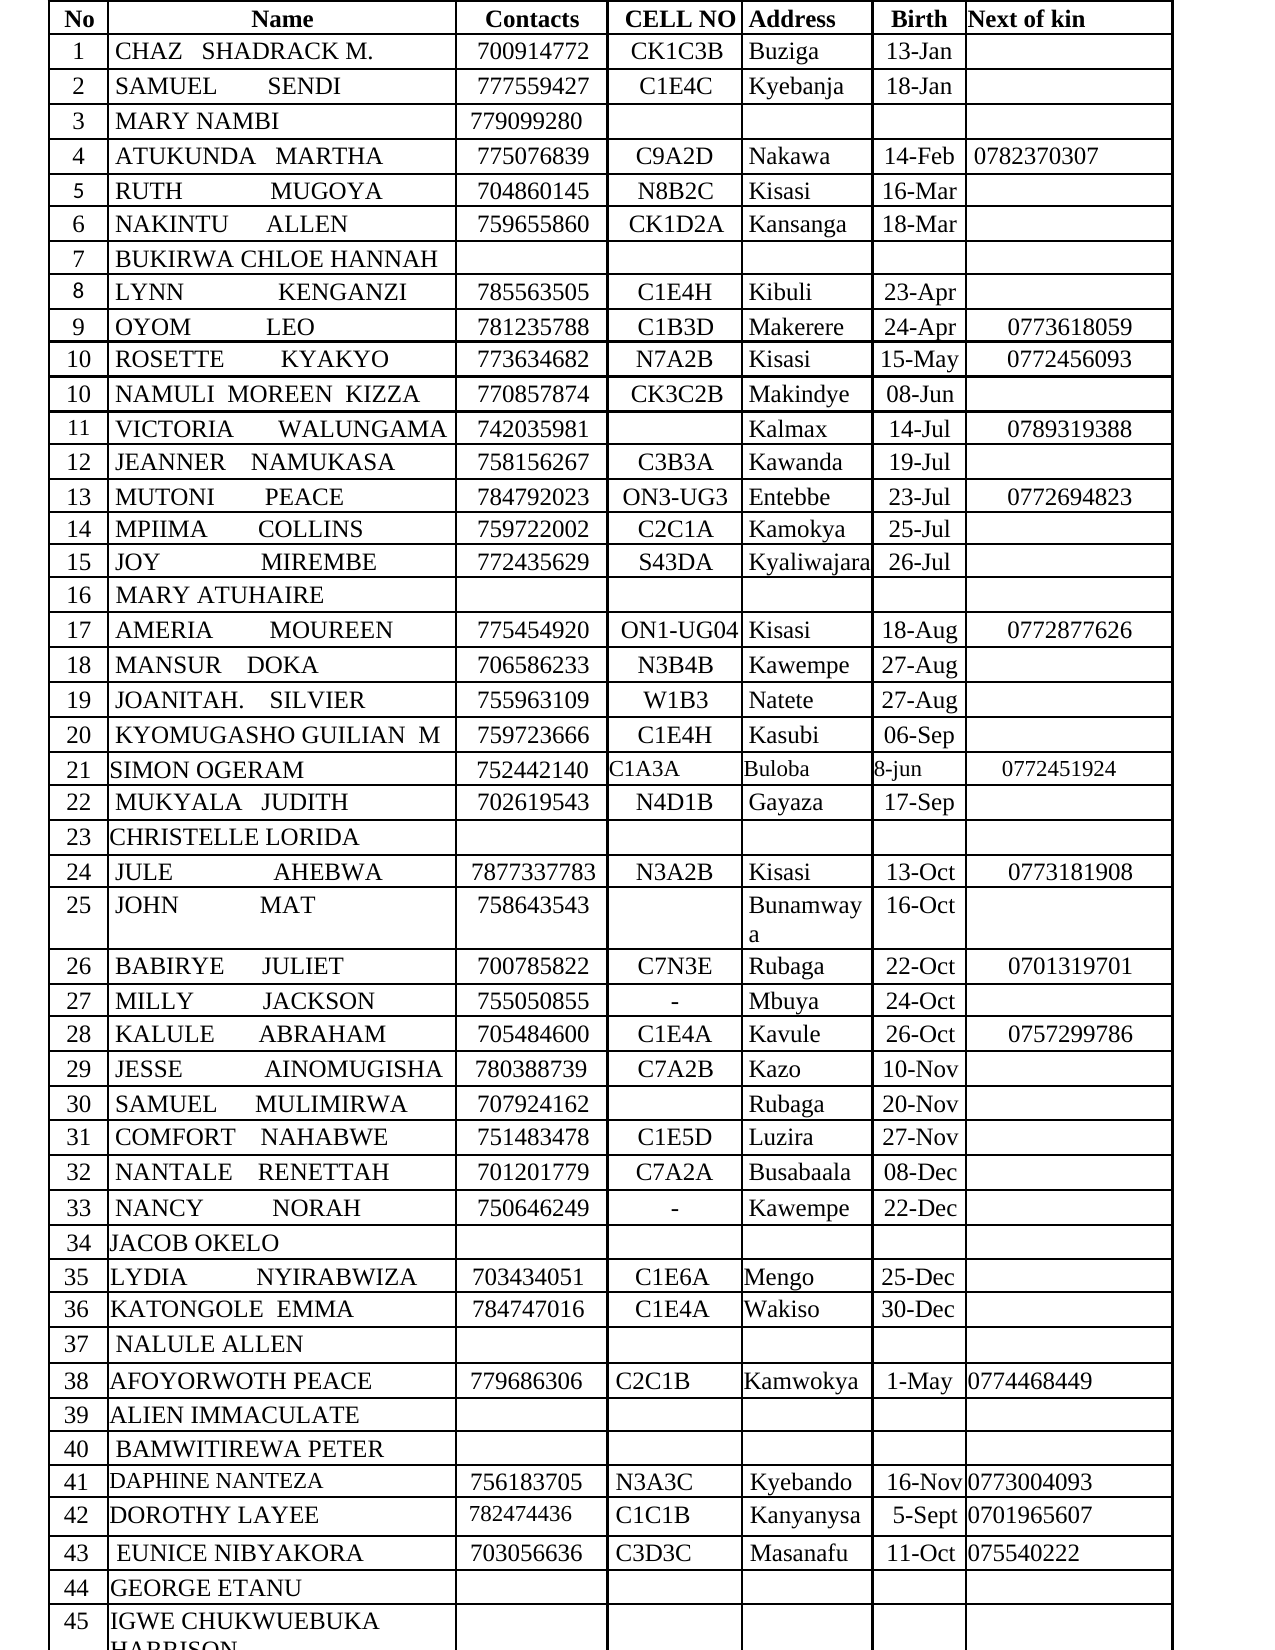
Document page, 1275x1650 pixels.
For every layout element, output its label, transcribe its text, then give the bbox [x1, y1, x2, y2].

table_header Contacts [457, 2, 606, 33]
table_cell Kanyanysa [743, 1498, 871, 1534]
table_cell Entebbe [743, 480, 871, 511]
table_cell 18-Aug [874, 613, 965, 646]
table_cell 075540222 [967, 1537, 1171, 1569]
table_cell 20 [50, 718, 107, 751]
table_cell Gayaza [743, 786, 871, 818]
table_cell SAMUEL SENDI [109, 70, 455, 102]
table_cell [967, 445, 1171, 478]
table_cell [967, 105, 1171, 137]
table_cell MUTONI PEACE [109, 480, 455, 511]
table_cell [609, 105, 741, 137]
table_cell 781235788 [457, 310, 606, 340]
table_cell 6 [50, 207, 107, 240]
table_cell 25-Dec [874, 1260, 965, 1291]
table_cell [967, 1226, 1171, 1258]
table_cell [609, 1328, 741, 1362]
table_cell KYOMUGASHO GUILIAN M [109, 718, 455, 751]
table_cell 16-Mar [874, 175, 965, 205]
table_cell [874, 1328, 965, 1362]
table_cell JEANNER NAMUKASA [109, 445, 455, 478]
table_cell NANCY NORAH [109, 1191, 455, 1224]
table_cell 35 [50, 1260, 107, 1291]
table_cell N3B4B [609, 648, 741, 681]
table_cell 19 [50, 683, 107, 716]
table_cell Kisasi [743, 175, 871, 205]
table_cell [967, 513, 1171, 543]
table_cell CHAZ SHADRACK M. [109, 35, 455, 67]
table_cell JOHN MAT [109, 888, 455, 947]
table_cell 22-Dec [874, 1191, 965, 1224]
table_cell 36 [50, 1293, 107, 1326]
table_cell 752442140 [457, 753, 606, 783]
table_cell 41 [50, 1466, 107, 1496]
table_cell [967, 1328, 1171, 1362]
table_cell 40 [50, 1432, 107, 1464]
table_cell [743, 1605, 871, 1650]
table_header Birth [874, 2, 965, 33]
table_cell Wakiso [743, 1293, 871, 1326]
table_cell C3D3C [609, 1537, 741, 1569]
table_header Next of kin [967, 2, 1171, 33]
table_cell CK1D2A [609, 207, 741, 240]
table_cell N8B2C [609, 175, 741, 205]
table_cell SAMUEL MULIMIRWA [109, 1087, 455, 1119]
table_cell 9 [50, 310, 107, 340]
table_cell [874, 105, 965, 137]
table_cell [967, 378, 1171, 410]
table_cell 775076839 [457, 140, 606, 172]
table_cell C2C1A [609, 513, 741, 543]
table_cell 11 [50, 413, 107, 443]
table_cell 22 [50, 786, 107, 818]
table_cell 10 [50, 343, 107, 375]
table_cell 706586233 [457, 648, 606, 681]
table_cell 4 [50, 140, 107, 172]
table_cell [743, 1328, 871, 1362]
table_cell 26-Oct [874, 1017, 965, 1050]
table_cell 14-Feb [874, 140, 965, 172]
table_cell C7A2A [609, 1156, 741, 1189]
table_cell [967, 1191, 1171, 1224]
table_cell Kyaliwajara [743, 545, 871, 576]
table_cell Kamokya [743, 513, 871, 543]
table_cell 1-May [874, 1364, 965, 1397]
table_cell 39 [50, 1399, 107, 1430]
table_cell ON1-UG04 [609, 613, 741, 646]
table_header No [50, 2, 107, 33]
table_cell Makindye [743, 378, 871, 410]
table_cell 23-Apr [874, 275, 965, 308]
table_cell [967, 242, 1171, 273]
table_cell [609, 1571, 741, 1602]
table_cell [967, 1571, 1171, 1602]
table_cell [609, 413, 741, 443]
table_cell C9A2D [609, 140, 741, 172]
table_cell Bunamwaya [743, 888, 871, 947]
table_cell 27-Aug [874, 648, 965, 681]
table_cell JACOB OKELO [109, 1226, 455, 1258]
table_cell 25-Jul [874, 513, 965, 543]
table_cell 700914772 [457, 35, 606, 67]
table_cell AFOYORWOTH PEACE [109, 1364, 455, 1397]
table_cell Mengo [743, 1260, 871, 1291]
table_cell Luzira [743, 1121, 871, 1154]
table_cell 0782370307 [967, 140, 1171, 172]
table_cell 784792023 [457, 480, 606, 511]
table_cell - [609, 985, 741, 1015]
table_cell 15-May [874, 343, 965, 375]
table_cell 26 [50, 950, 107, 982]
table_cell Nakawa [743, 140, 871, 172]
table_cell 13 [50, 480, 107, 511]
table_cell [967, 1399, 1171, 1430]
table_cell Kawempe [743, 648, 871, 681]
table_cell 779099280 [457, 105, 606, 137]
table_cell 30-Dec [874, 1293, 965, 1326]
table_cell 703056636 [457, 1537, 606, 1569]
table_cell ON3-UG3 [609, 480, 741, 511]
table_cell N3A3C [609, 1466, 741, 1496]
table_cell 15 [50, 545, 107, 576]
table_cell [874, 578, 965, 611]
table_header Name [109, 2, 455, 33]
table_cell [457, 1226, 606, 1258]
table_cell 755963109 [457, 683, 606, 716]
table_cell 784747016 [457, 1293, 606, 1326]
table_cell N3A2B [609, 856, 741, 886]
table_cell 2 [50, 70, 107, 102]
table_cell 45 [50, 1605, 107, 1650]
table_cell C1B3D [609, 310, 741, 340]
table_cell LYNN KENGANZI [109, 275, 455, 308]
table_cell 17-Sep [874, 786, 965, 818]
table_cell [457, 578, 606, 611]
table_cell 5 [50, 175, 107, 205]
table_cell IGWE CHUKWUEBUKA HARRISON [109, 1605, 455, 1650]
table_cell ATUKUNDA MARTHA [109, 140, 455, 172]
table_cell [967, 175, 1171, 205]
table_cell Kalmax [743, 413, 871, 443]
table_cell 0772877626 [967, 613, 1171, 646]
table_cell NAKINTU ALLEN [109, 207, 455, 240]
table_cell C1E5D [609, 1121, 741, 1154]
table_cell 700785822 [457, 950, 606, 982]
table_cell [967, 1052, 1171, 1085]
table_cell Kamwokya [743, 1364, 871, 1397]
table_cell 770857874 [457, 378, 606, 410]
table_cell 8 [50, 275, 107, 308]
table_cell 27-Nov [874, 1121, 965, 1154]
table_cell 705484600 [457, 1017, 606, 1050]
table_cell 32 [50, 1156, 107, 1189]
table_cell KALULE ABRAHAM [109, 1017, 455, 1050]
table_cell 06-Sep [874, 718, 965, 751]
table_cell MILLY JACKSON [109, 985, 455, 1015]
table_cell 18-Jan [874, 70, 965, 102]
table_cell 18 [50, 648, 107, 681]
table_cell 23 [50, 821, 107, 853]
table_cell 44 [50, 1571, 107, 1602]
table_cell C1E6A [609, 1260, 741, 1291]
table_cell MARY NAMBI [109, 105, 455, 137]
table_cell 34 [50, 1226, 107, 1258]
table_cell Kavule [743, 1017, 871, 1050]
table_cell MARY ATUHAIRE [109, 578, 455, 611]
table_cell [743, 1226, 871, 1258]
table_cell JULE AHEBWA [109, 856, 455, 886]
table_cell 08-Jun [874, 378, 965, 410]
table_cell [874, 1571, 965, 1602]
table_cell 10-Nov [874, 1052, 965, 1085]
table_cell JESSE AINOMUGISHA [109, 1052, 455, 1085]
table_cell C7A2B [609, 1052, 741, 1085]
table_cell 12 [50, 445, 107, 478]
table_cell [967, 821, 1171, 853]
table_cell C1E4C [609, 70, 741, 102]
table_cell BABIRYE JULIET [109, 950, 455, 982]
table_cell [609, 578, 741, 611]
table_cell 779686306 [457, 1364, 606, 1397]
table_cell [609, 1432, 741, 1464]
table_cell [967, 70, 1171, 102]
table_cell 758643543 [457, 888, 606, 947]
table_cell COMFORT NAHABWE [109, 1121, 455, 1154]
table_cell [967, 545, 1171, 576]
table_cell 08-Dec [874, 1156, 965, 1189]
table_cell Rubaga [743, 950, 871, 982]
table_cell Kyebando [743, 1466, 871, 1496]
table_cell C1A3A [609, 753, 741, 783]
table_cell Kisasi [743, 856, 871, 886]
table_cell C7N3E [609, 950, 741, 982]
table_cell [743, 578, 871, 611]
table_cell Mbuya [743, 985, 871, 1015]
table_cell [874, 1605, 965, 1650]
table_cell 0757299786 [967, 1017, 1171, 1050]
table_cell [874, 242, 965, 273]
table_cell 0701319701 [967, 950, 1171, 982]
table_cell 10 [50, 378, 107, 410]
table_cell LYDIA NYIRABWIZA [109, 1260, 455, 1291]
table_cell [967, 35, 1171, 67]
table_cell [874, 1432, 965, 1464]
table_cell JOY MIREMBE [109, 545, 455, 576]
table_cell 17 [50, 613, 107, 646]
table_cell [457, 1571, 606, 1602]
table_cell EUNICE NIBYAKORA [109, 1537, 455, 1569]
table_cell [457, 821, 606, 853]
table_cell 24-Apr [874, 310, 965, 340]
table_cell C3B3A [609, 445, 741, 478]
table_cell 42 [50, 1498, 107, 1534]
table_cell KATONGOLE EMMA [109, 1293, 455, 1326]
table_cell 22-Oct [874, 950, 965, 982]
table_cell CK1C3B [609, 35, 741, 67]
table_cell 1 [50, 35, 107, 67]
table_cell 0773618059 [967, 310, 1171, 340]
table_cell NALULE ALLEN [109, 1328, 455, 1362]
table_cell 777559427 [457, 70, 606, 102]
table_cell 13-Jan [874, 35, 965, 67]
table_cell [967, 1121, 1171, 1154]
table_cell 21 [50, 753, 107, 783]
table_cell [743, 1571, 871, 1602]
table_cell 19-Jul [874, 445, 965, 478]
table_cell [967, 1156, 1171, 1189]
table_cell 30 [50, 1087, 107, 1119]
table_cell Kisasi [743, 613, 871, 646]
table_cell [457, 1432, 606, 1464]
table_cell BAMWITIREWA PETER [109, 1432, 455, 1464]
table_cell DOROTHY LAYEE [109, 1498, 455, 1534]
table_cell 0773004093 [967, 1466, 1171, 1496]
table_cell 0772451924 [967, 753, 1171, 783]
table_cell 13-Oct [874, 856, 965, 886]
table_cell 16-Oct [874, 888, 965, 947]
table_cell C1E4H [609, 275, 741, 308]
table_cell 750646249 [457, 1191, 606, 1224]
table_cell Masanafu [743, 1537, 871, 1569]
table_cell SIMON OGERAM [109, 753, 455, 783]
table_cell C1E4H [609, 718, 741, 751]
table_cell AMERIA MOUREEN [109, 613, 455, 646]
table_cell [967, 1087, 1171, 1119]
table_cell [874, 821, 965, 853]
table_cell [457, 1328, 606, 1362]
table_cell MANSUR DOKA [109, 648, 455, 681]
table_cell [967, 648, 1171, 681]
table_cell 24 [50, 856, 107, 886]
table_cell Buloba [743, 753, 871, 783]
table_cell 780388739 [457, 1052, 606, 1085]
table_cell 27 [50, 985, 107, 1015]
table_cell Natete [743, 683, 871, 716]
table_cell 703434051 [457, 1260, 606, 1291]
table_cell 0774468449 [967, 1364, 1171, 1397]
table_cell 43 [50, 1537, 107, 1569]
table_cell 0701965607 [967, 1498, 1171, 1534]
table_cell ALIEN IMMACULATE [109, 1399, 455, 1430]
table_cell Kasubi [743, 718, 871, 751]
table_cell 775454920 [457, 613, 606, 646]
table_cell [457, 1399, 606, 1430]
table_cell [609, 1605, 741, 1650]
table_cell W1B3 [609, 683, 741, 716]
table_cell 782474436 [457, 1498, 606, 1534]
table_cell NANTALE RENETTAH [109, 1156, 455, 1189]
table_header CELL NO [609, 2, 741, 33]
table_cell 759723666 [457, 718, 606, 751]
table_cell [874, 1399, 965, 1430]
table_cell [609, 1226, 741, 1258]
table_cell N4D1B [609, 786, 741, 818]
table_cell Kawempe [743, 1191, 871, 1224]
table_cell N7A2B [609, 343, 741, 375]
table_cell Kyebanja [743, 70, 871, 102]
table_cell 0772694823 [967, 480, 1171, 511]
table_cell OYOM LEO [109, 310, 455, 340]
table_cell Kibuli [743, 275, 871, 308]
table_cell [967, 985, 1171, 1015]
table_cell 5-Sept [874, 1498, 965, 1534]
table_cell 29 [50, 1052, 107, 1085]
table_cell [967, 1605, 1171, 1650]
table_cell ROSETTE KYAKYO [109, 343, 455, 375]
table_cell 707924162 [457, 1087, 606, 1119]
table_cell 7877337783 [457, 856, 606, 886]
table_cell [967, 718, 1171, 751]
table_cell Buziga [743, 35, 871, 67]
table_cell [874, 1226, 965, 1258]
table_cell 742035981 [457, 413, 606, 443]
table_cell Kazo [743, 1052, 871, 1085]
table_cell 704860145 [457, 175, 606, 205]
table_cell [743, 105, 871, 137]
table_cell 8-jun [874, 753, 965, 783]
table_cell Busabaala [743, 1156, 871, 1189]
table_cell [743, 1399, 871, 1430]
table_cell VICTORIA WALUNGAMA [109, 413, 455, 443]
table_cell 25 [50, 888, 107, 947]
table_cell CHRISTELLE LORIDA [109, 821, 455, 853]
table_cell 16 [50, 578, 107, 611]
table_cell Kisasi [743, 343, 871, 375]
table_cell Kansanga [743, 207, 871, 240]
table_cell 701201779 [457, 1156, 606, 1189]
table_cell [967, 1293, 1171, 1326]
table_cell 759655860 [457, 207, 606, 240]
table_cell 33 [50, 1191, 107, 1224]
table_cell 7 [50, 242, 107, 273]
table_cell [967, 888, 1171, 947]
table_cell [743, 1432, 871, 1464]
table_cell 0789319388 [967, 413, 1171, 443]
table_cell [967, 275, 1171, 308]
table_cell 755050855 [457, 985, 606, 1015]
table_cell 37 [50, 1328, 107, 1362]
table_cell 23-Jul [874, 480, 965, 511]
table_cell 20-Nov [874, 1087, 965, 1119]
table_cell [609, 242, 741, 273]
table_cell DAPHINE NANTEZA [109, 1466, 455, 1496]
table_cell 24-Oct [874, 985, 965, 1015]
table_header Address [743, 2, 871, 33]
table_cell [743, 242, 871, 273]
table_cell 38 [50, 1364, 107, 1397]
table_cell 756183705 [457, 1466, 606, 1496]
table_cell 27-Aug [874, 683, 965, 716]
table_cell [609, 888, 741, 947]
table_cell [743, 821, 871, 853]
table_cell 759722002 [457, 513, 606, 543]
table_cell C1E4A [609, 1017, 741, 1050]
table_cell [457, 242, 606, 273]
table_cell Kawanda [743, 445, 871, 478]
table_cell 14-Jul [874, 413, 965, 443]
table_cell 772435629 [457, 545, 606, 576]
table_cell C2C1B [609, 1364, 741, 1397]
table_cell JOANITAH. SILVIER [109, 683, 455, 716]
table_cell 3 [50, 105, 107, 137]
table_cell Rubaga [743, 1087, 871, 1119]
table_cell 0773181908 [967, 856, 1171, 886]
table_cell [457, 1605, 606, 1650]
table_cell S43DA [609, 545, 741, 576]
table_cell 16-Nov [874, 1466, 965, 1496]
table_cell [967, 578, 1171, 611]
table_cell [967, 786, 1171, 818]
table_cell 28 [50, 1017, 107, 1050]
table_cell GEORGE ETANU [109, 1571, 455, 1602]
table_cell - [609, 1191, 741, 1224]
table_cell [609, 821, 741, 853]
table_cell 785563505 [457, 275, 606, 308]
table_cell 702619543 [457, 786, 606, 818]
table_cell [967, 1432, 1171, 1464]
table_cell 751483478 [457, 1121, 606, 1154]
table_cell [967, 1260, 1171, 1291]
table_cell BUKIRWA CHLOE HANNAH [109, 242, 455, 273]
table_cell MPIIMA COLLINS [109, 513, 455, 543]
table_cell [967, 683, 1171, 716]
table_cell [609, 1087, 741, 1119]
table_cell 0772456093 [967, 343, 1171, 375]
table_cell [967, 207, 1171, 240]
table_cell 773634682 [457, 343, 606, 375]
table_cell NAMULI MOREEN KIZZA [109, 378, 455, 410]
table_cell RUTH MUGOYA [109, 175, 455, 205]
table_cell C1E4A [609, 1293, 741, 1326]
table_cell CK3C2B [609, 378, 741, 410]
table_cell [609, 1399, 741, 1430]
table_cell 758156267 [457, 445, 606, 478]
table_cell C1C1B [609, 1498, 741, 1534]
table_cell 26-Jul [874, 545, 965, 576]
table_cell Makerere [743, 310, 871, 340]
table_cell 18-Mar [874, 207, 965, 240]
table_cell MUKYALA JUDITH [109, 786, 455, 818]
table_cell 11-Oct [874, 1537, 965, 1569]
table_cell 31 [50, 1121, 107, 1154]
table_cell 14 [50, 513, 107, 543]
